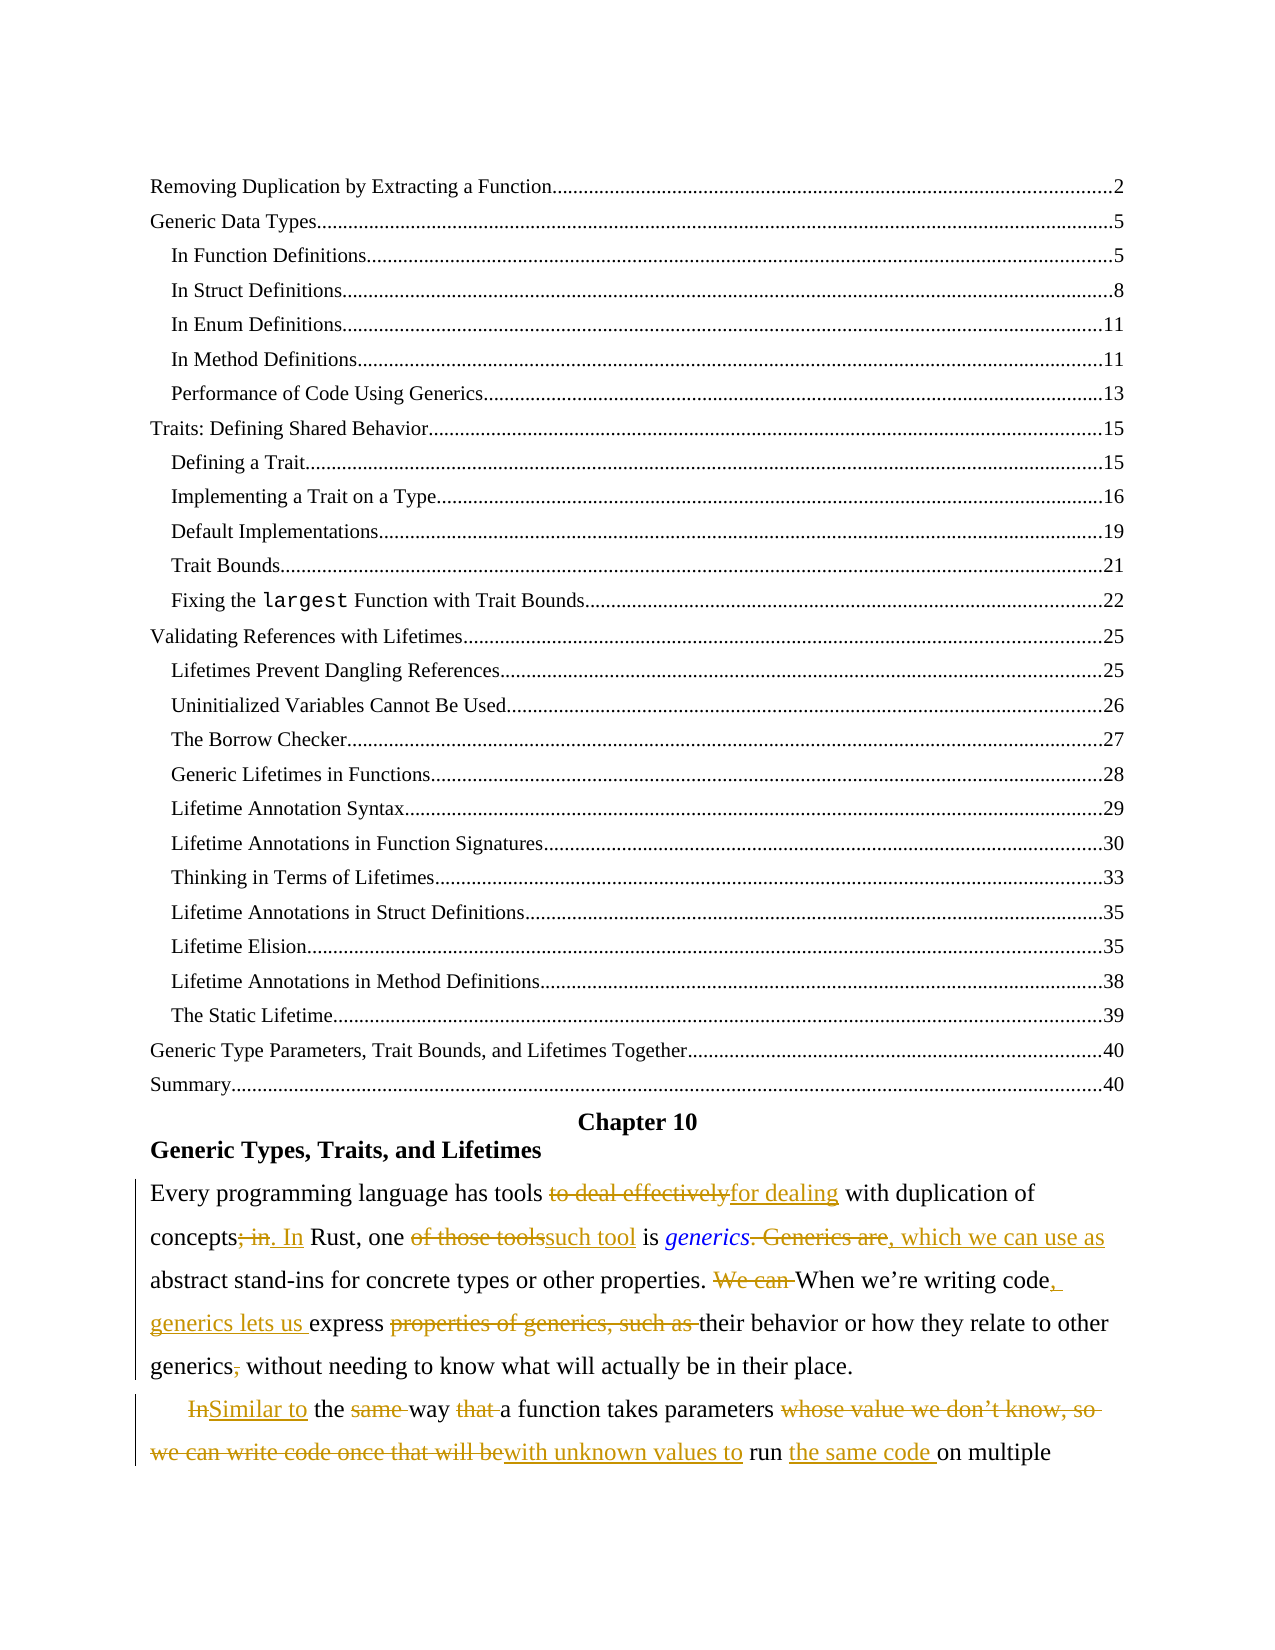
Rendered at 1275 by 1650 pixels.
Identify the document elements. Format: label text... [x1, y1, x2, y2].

title Generic Types, Traits, and Lifetimes [150, 1135, 1125, 1164]
text Generic Lifetimes in Functions 28 [171, 762, 1125, 786]
text Generic Data Types 5 [150, 208, 1125, 233]
text Generic Type Parameters, Trait Bounds, and Lifetimes Together 40 [150, 1038, 1125, 1062]
text Trait Bounds 21 [171, 553, 1125, 577]
text Validating References with Lifetimes 25 [150, 624, 1125, 648]
text Lifetime Annotations in Method Definitions 38 [171, 969, 1125, 993]
text Removing Duplication by Extracting a Function 2 [150, 174, 1125, 198]
text The Static Lifetime 39 [171, 1003, 1125, 1027]
text Thinking in Terms of Lifetimes 33 [171, 865, 1125, 889]
text Performance of Code Using Generics 13 [171, 381, 1125, 405]
text Every programming language has tools with duplication of concepts Rust, one is generics abstract stand-ins for concrete types or other properties. When we’re writing codeexpress their behavior or how they relate to other generics without needing to know what will actually be in their place. [150, 1178, 1125, 1380]
text Traits: Defining Shared Behavior 15 [150, 415, 1125, 439]
text Lifetimes Prevent Dangling References 25 [171, 658, 1125, 682]
text Lifetime Annotations in Struct Definitions 35 [171, 900, 1125, 924]
text Uninitialized Variables Cannot Be Used 26 [171, 693, 1125, 717]
text Chapter 10 [150, 1107, 1125, 1135]
text Lifetime Annotations in Function Signatures 30 [171, 831, 1125, 855]
text Summary 40 [150, 1072, 1125, 1096]
text Implementing a Trait on a Type 16 [171, 484, 1125, 508]
text Lifetime Elision 35 [171, 934, 1125, 958]
text In Method Definitions 11 [171, 346, 1125, 371]
text Defining a Trait 15 [171, 450, 1125, 474]
text In Function Definitions 5 [171, 243, 1125, 267]
text In Enum Definitions 11 [171, 312, 1125, 336]
text Lifetime Annotation Syntax 29 [171, 796, 1125, 820]
text In Struct Definitions 8 [171, 277, 1125, 302]
text Default Implementations 19 [171, 519, 1125, 543]
text Fixing the largest Function with Trait Bounds 22 [171, 588, 1125, 613]
text The Borrow Checker 27 [171, 727, 1125, 751]
